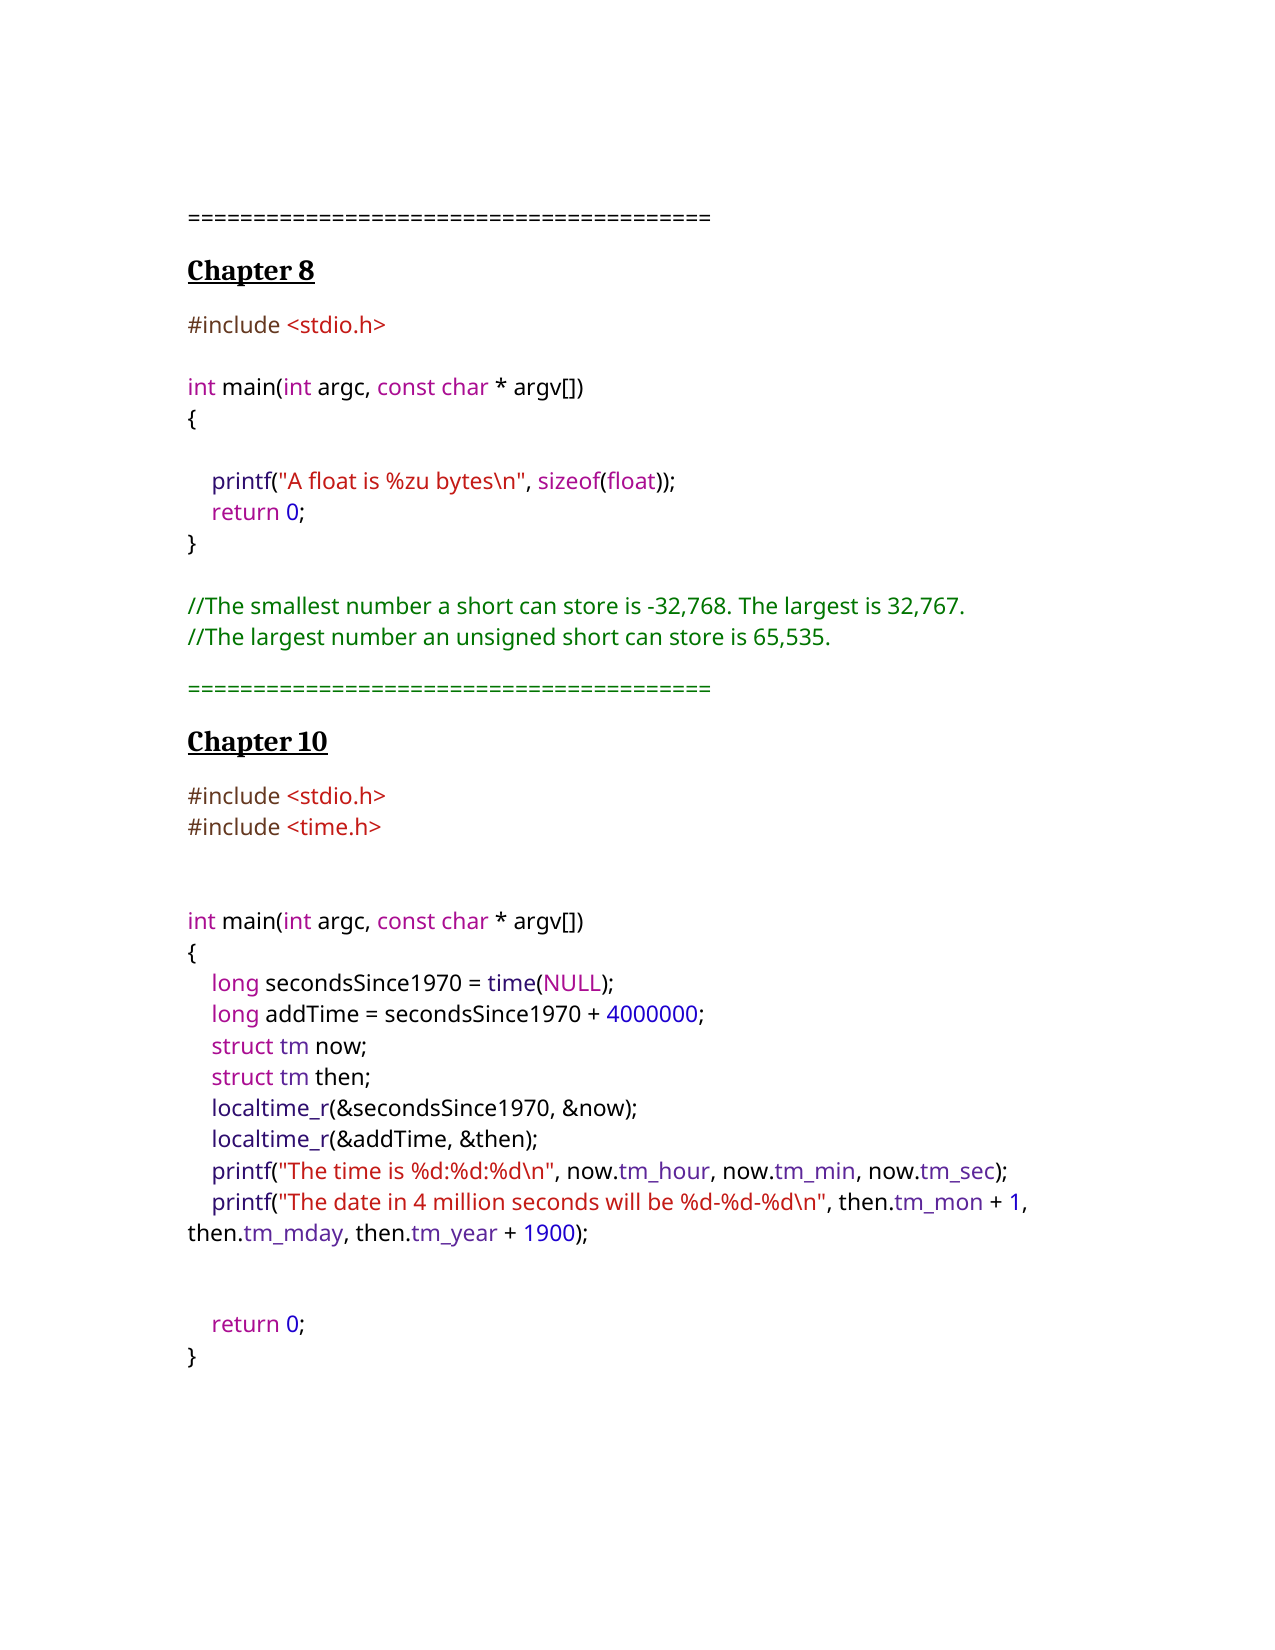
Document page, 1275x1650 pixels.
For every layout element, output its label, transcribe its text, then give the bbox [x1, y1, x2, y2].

text #include <stdio.h> [187, 308, 1087, 340]
text Chapter 8 [187, 254, 1087, 288]
text long secondsSince1970 = time(NULL); [187, 967, 1087, 998]
text { [187, 936, 1087, 967]
text localtime_r(&secondsSince1970, &now); [187, 1092, 1087, 1123]
text int main(int argc, const char * argv[]) [187, 371, 1087, 402]
text #include <time.h> [187, 811, 1087, 842]
text printf("The time is %d:%d:%d\n", now.tm_hour, now.tm_min, now.tm_sec); [187, 1154, 1087, 1186]
text localtime_r(&addTime, &then); [187, 1123, 1087, 1154]
text struct tm now; [187, 1029, 1087, 1061]
text } [187, 527, 1087, 558]
text #include <stdio.h> [187, 779, 1087, 811]
text } [187, 1339, 1087, 1371]
text { [187, 402, 1087, 433]
text //The largest number an unsigned short can store is 65,535. [187, 621, 1087, 652]
text ======================================== [187, 202, 1087, 233]
text long addTime = secondsSince1970 + 4000000; [187, 998, 1087, 1029]
text Chapter 10 [187, 725, 1087, 759]
text ======================================== [187, 673, 1087, 704]
text printf("The date in 4 million seconds will be %d-%d-%d\n", then.tm_mon + 1, then.tm_mday, then.tm_year + 1900); [187, 1186, 1087, 1248]
text return 0; [187, 1308, 1087, 1339]
text return 0; [187, 496, 1087, 527]
text int main(int argc, const char * argv[]) [187, 904, 1087, 936]
text struct tm then; [187, 1061, 1087, 1092]
text //The smallest number a short can store is -32,768. The largest is 32,767. [187, 590, 1087, 621]
text printf("A float is %zu bytes\n", sizeof(float)); [187, 465, 1087, 496]
